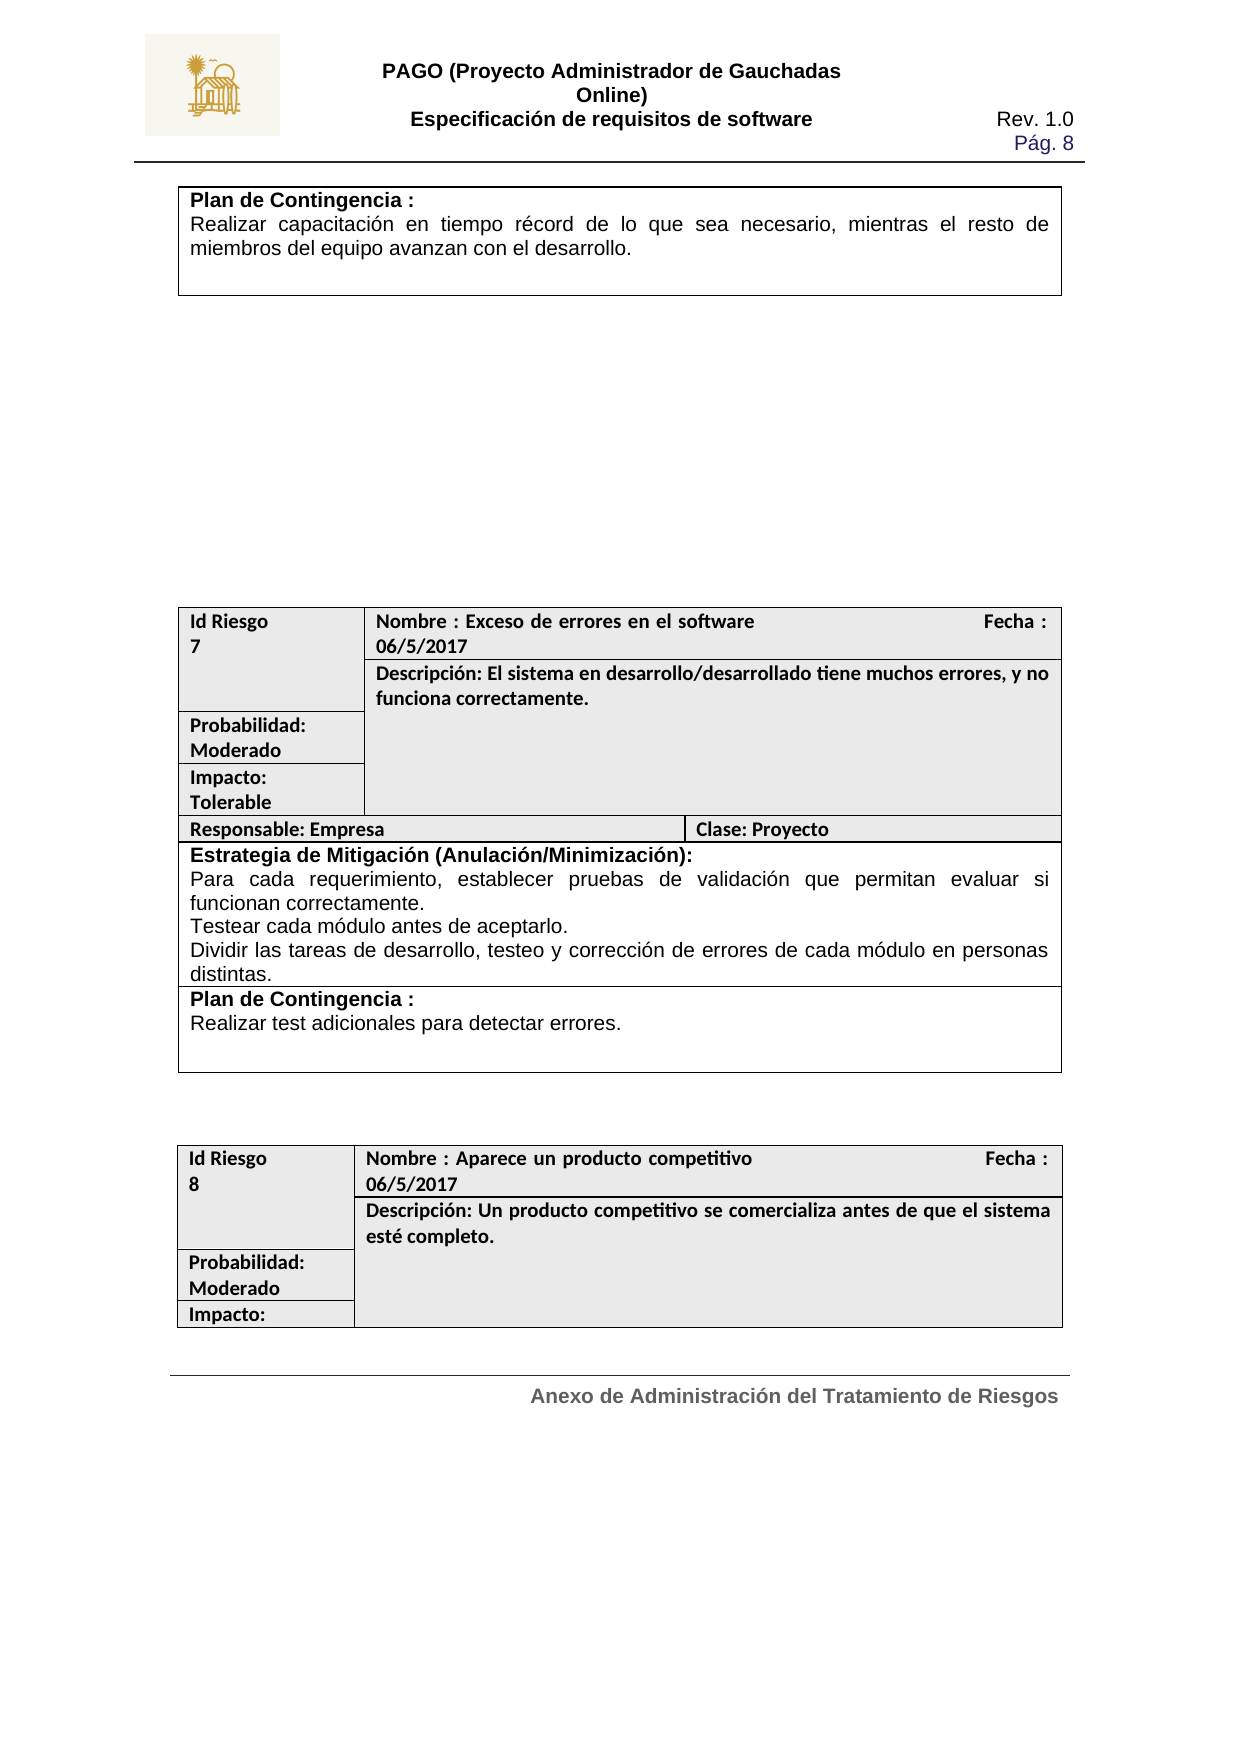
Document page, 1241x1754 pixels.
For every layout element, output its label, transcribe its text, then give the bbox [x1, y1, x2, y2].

table_cell Impacto: Tolerable [178, 1301, 354, 1327]
table_header Nombre : Exceso de errores en el software Fecha : 06/5/2017 [365, 608, 1061, 659]
table_header Id Riesgo 8 [178, 1146, 354, 1248]
table_cell Plan de Contingencia : Realizar test adicionales para detectar errores. [179, 987, 1061, 1072]
table_cell Responsable: Empresa [179, 816, 684, 841]
table_cell Impacto: Tolerable [179, 764, 364, 815]
table_cell Probabilidad: Moderado [179, 712, 364, 763]
table_cell Estrategia de Mitigación (Anulación/Minimización): Para cada requerimiento, establecer pruebas de validación que permitan evaluar si funcionan correctamente. Testear cada módulo antes de aceptarlo. Dividir las tareas de desarrollo, testeo y corrección de errores de cada módulo en personas distintas. [179, 843, 1061, 986]
table_header Id Riesgo 7 [179, 608, 364, 711]
table_header Nombre : Aparece un producto competitivo Fecha : 06/5/2017 [355, 1146, 1062, 1196]
table_cell Plan de Contingencia : Realizar capacitación en tiempo récord de lo que sea necesario, mientras el resto de miembros del equipo avanzan con el desarrollo. [179, 188, 1061, 295]
table_cell Descripción: Un producto competitivo se comercializa antes de que el sistema esté completo. [355, 1198, 1062, 1327]
table_cell Descripción: El sistema en desarrollo/desarrollado tiene muchos errores, y no funciona correctamente. [365, 660, 1061, 815]
picture [145, 34, 281, 136]
table_cell Probabilidad: Moderado [178, 1250, 354, 1300]
table_cell Clase: Proyecto [686, 816, 1061, 841]
